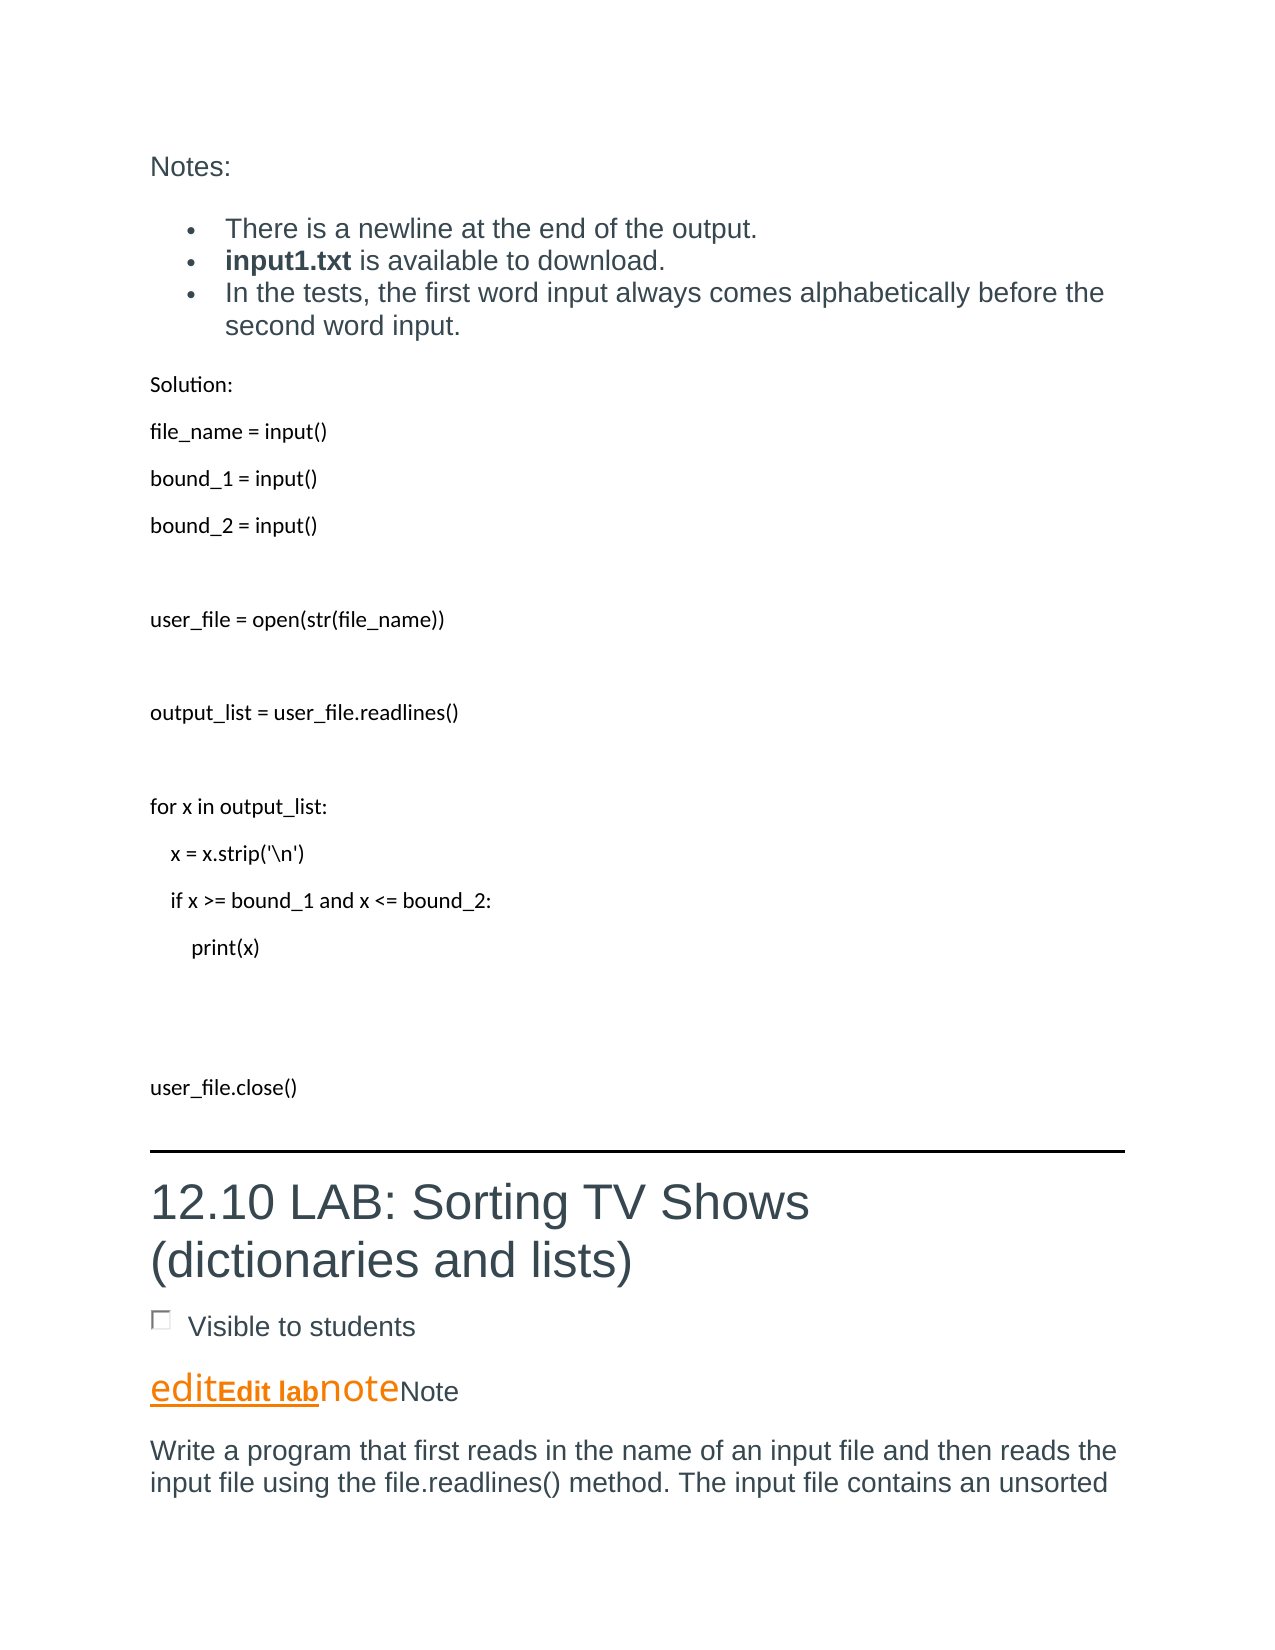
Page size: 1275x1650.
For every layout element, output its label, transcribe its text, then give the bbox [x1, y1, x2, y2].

text bound_2 = input() [150, 511, 1125, 539]
list In the tests, the first word input always comes alphabetically before the second word input. [187, 276, 1125, 341]
text for x in output_list: [150, 792, 1125, 820]
list input1.txt is available to download. [187, 244, 1125, 276]
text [150, 1433, 1125, 1498]
text if x >= bound_1 and x <= bound_2: [150, 886, 1125, 914]
text Solution: [150, 370, 1125, 398]
text editEdit labnoteNote [150, 1362, 1125, 1413]
text Visible to students [150, 1304, 1125, 1343]
text user_file.close() [150, 1073, 1125, 1101]
text user_file = open(str(file_name)) [150, 605, 1125, 633]
text bound_1 = input() [150, 464, 1125, 492]
text Notes: [150, 150, 1125, 182]
text file_name = input() [150, 417, 1125, 445]
list There is a newline at the end of the output. [187, 212, 1125, 244]
text print(x) [150, 933, 1125, 961]
text output_list = user_file.readlines() [150, 698, 1125, 726]
text x = x.strip('\n') [150, 839, 1125, 867]
subtitle 12.10 LAB: Sorting TV Shows (dictionaries and lists) [150, 1172, 1094, 1287]
